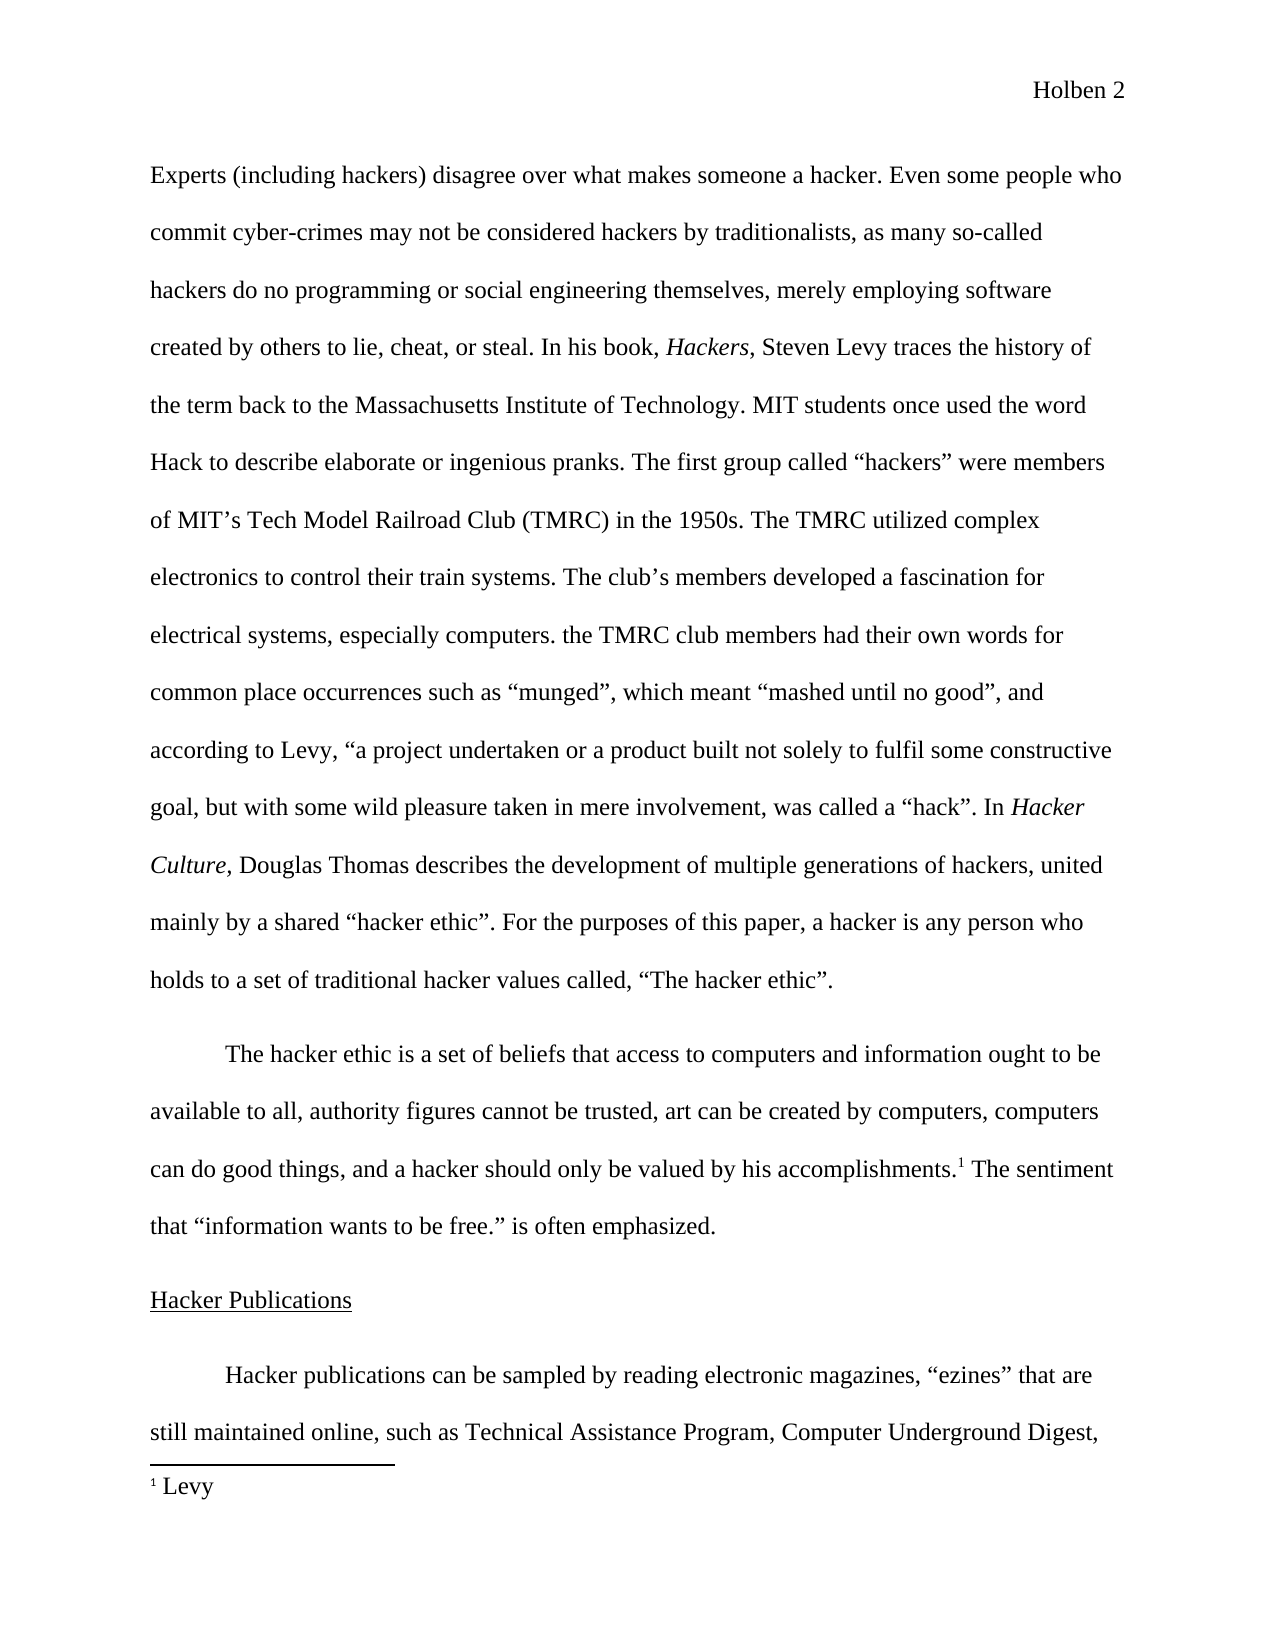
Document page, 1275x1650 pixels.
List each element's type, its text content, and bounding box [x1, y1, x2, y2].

text The hacker ethic is a set of beliefs that access to computers and information ought to be available to all, authority figures cannot be trusted, art can be created by computers, computers can do good things, and a hacker should only be valued by his accomplishments. The sentiment that “information wants to be free.” is often emphasized. [150, 1039, 1125, 1240]
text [150, 160, 1125, 993]
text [150, 1360, 1125, 1446]
text Hacker Publications [150, 1286, 1125, 1314]
